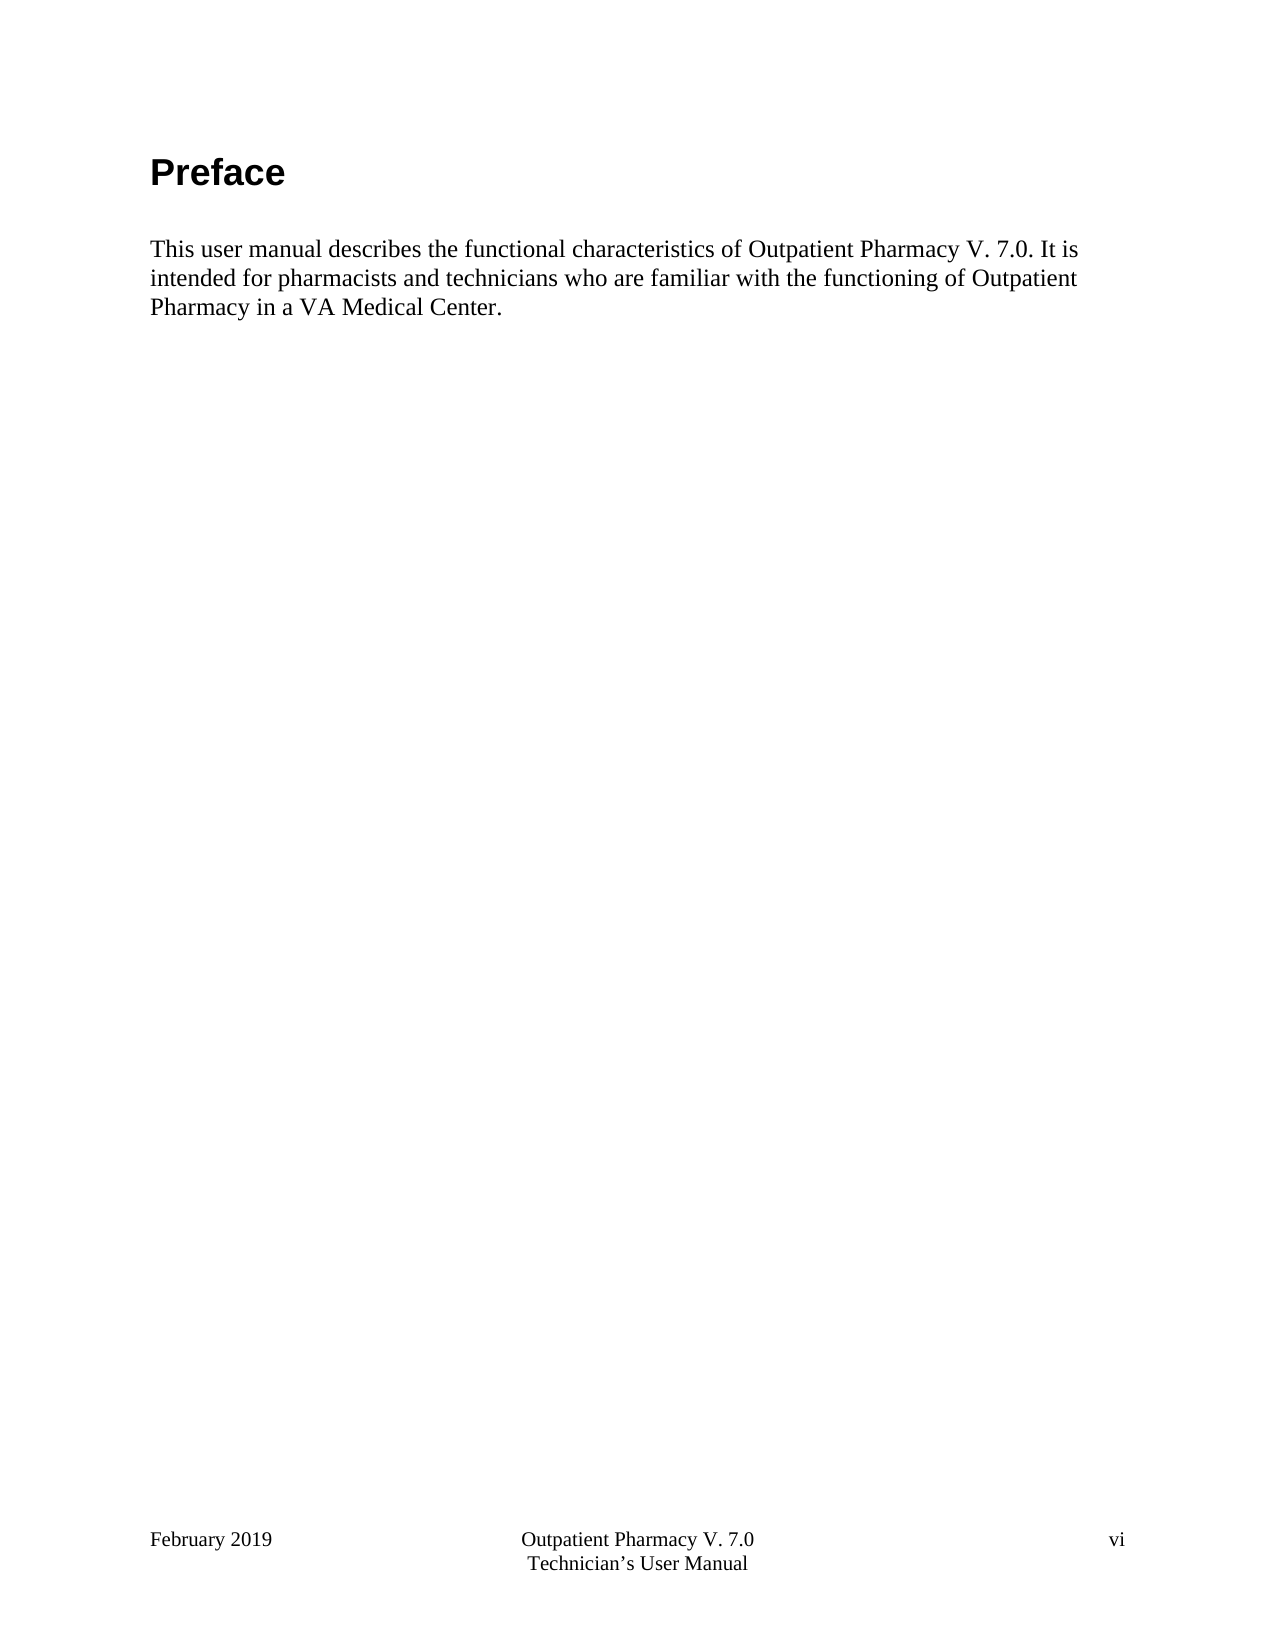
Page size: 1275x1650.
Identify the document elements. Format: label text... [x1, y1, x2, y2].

text This user manual describes the functional characteristics of Outpatient Pharmacy V. 7.0. It is intended for pharmacists and technicians who are familiar with the functioning of Outpatient Pharmacy in a VA Medical Center. [150, 234, 1125, 321]
text Preface [150, 150, 1125, 193]
